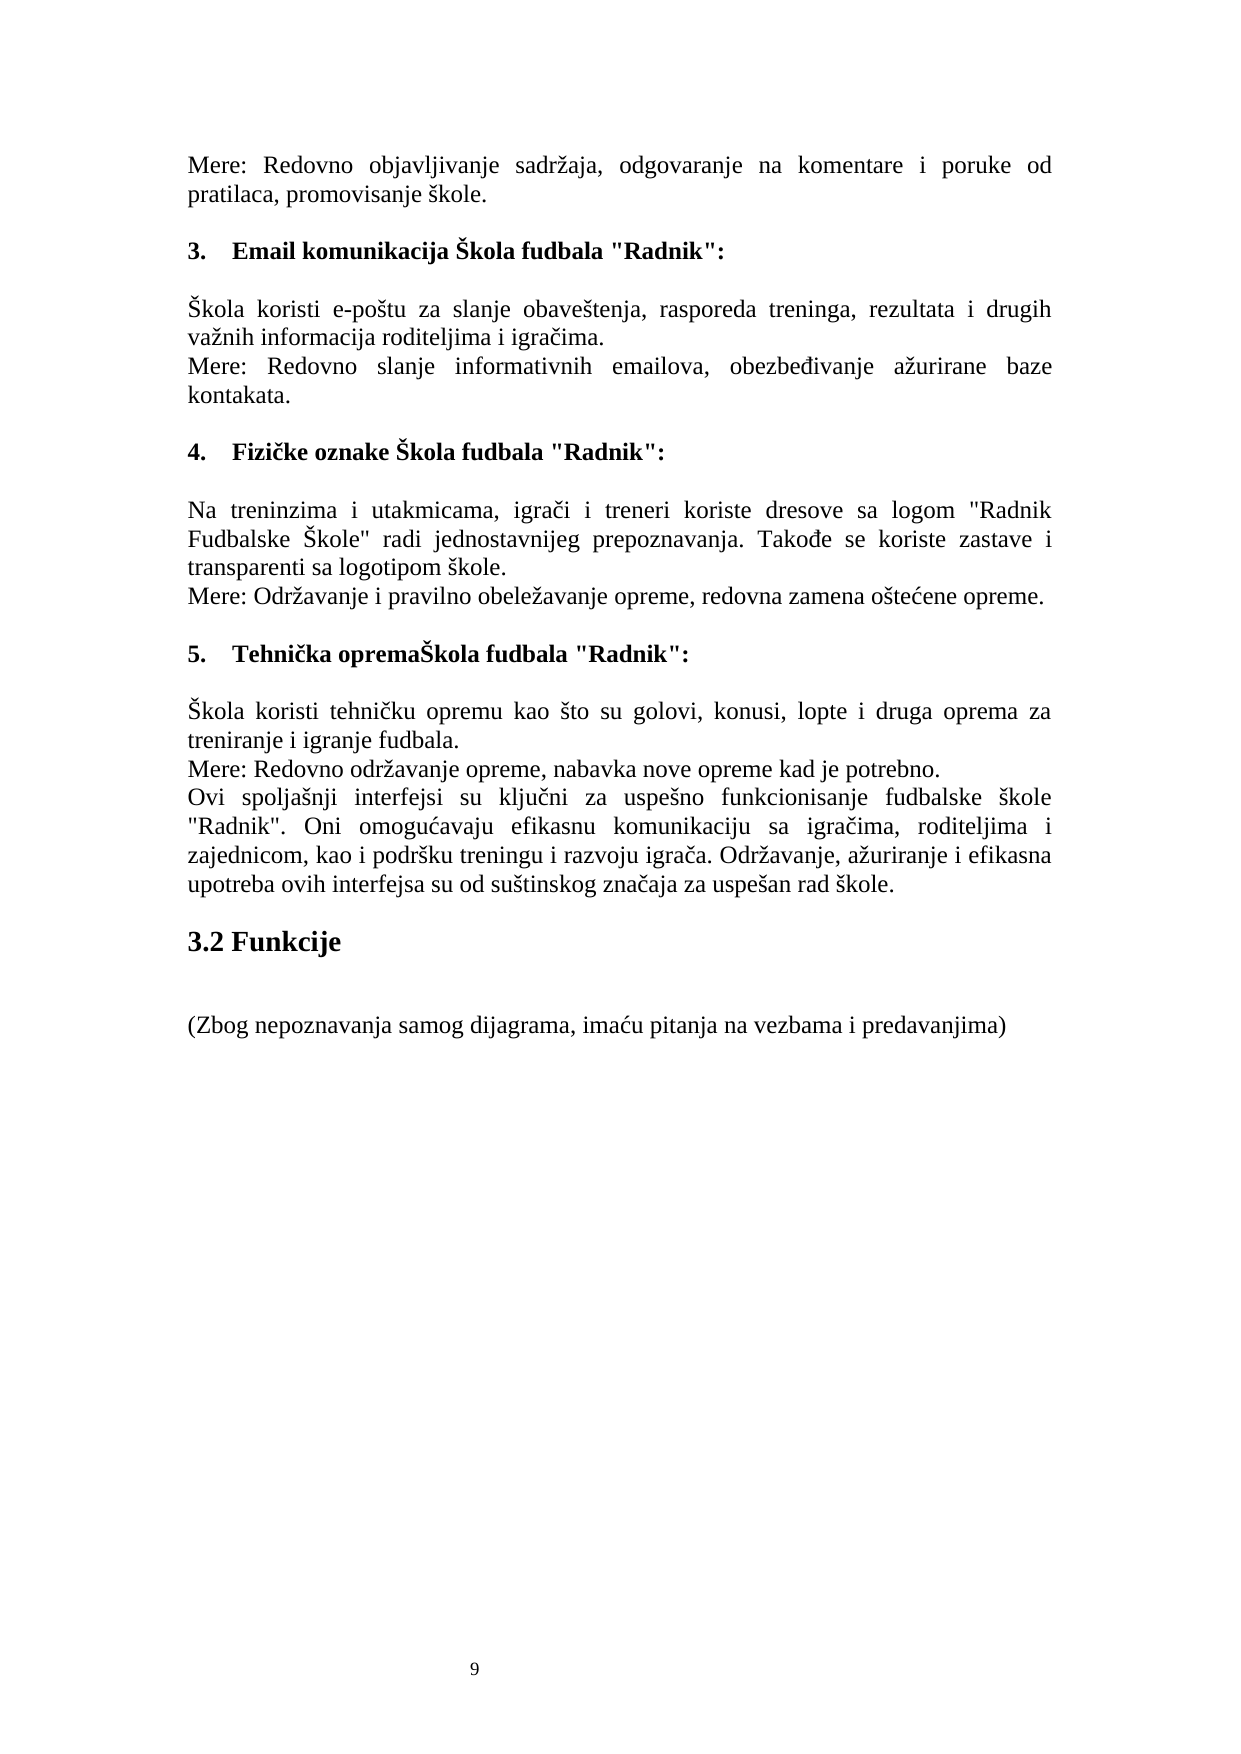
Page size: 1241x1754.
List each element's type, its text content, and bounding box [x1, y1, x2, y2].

text Mere: Redovno održavanje opreme, nabavka nove opreme kad je potrebno. [187, 754, 1053, 782]
text Na treninzima i utakmicama, igrači i treneri koriste dresove sa logom "Radnik Fudbalske Škole" radi jednostavnijeg prepoznavanja. Takođe se koriste zastave i transparenti sa logotipom škole. [187, 495, 1053, 581]
text Ovi spoljašnji interfejsi su ključni za uspešno funkcionisanje fudbalske škole "Radnik". Oni omogućavaju efikasnu komunikaciju sa igračima, roditeljima i zajednicom, kao i podršku treningu i razvoju igrača. Održavanje, ažuriranje i efikasna upotreba ovih interfejsa su od suštinskog značaja za uspešan rad škole. [187, 782, 1053, 897]
text Škola koristi tehničku opremu kao što su golovi, konusi, lopte i druga oprema za treniranje i igranje fudbala. [187, 696, 1053, 754]
list Email komunikacija Škola fudbala "Radnik": [187, 236, 1053, 265]
text Škola koristi e-poštu za slanje obaveštenja, rasporeda treninga, rezultata i drugih važnih informacija roditeljima i igračima. [187, 294, 1053, 351]
list Fizičke oznake Škola fudbala "Radnik": [187, 437, 1053, 466]
text Mere: Redovno objavljivanje sadržaja, odgovaranje na komentare i poruke od pratilaca, promovisanje škole. [187, 150, 1053, 207]
text Mere: Redovno slanje informativnih emailova, obezbeđivanje ažurirane baze kontakata. [187, 351, 1053, 409]
text (Zbog nepoznavanja samog dijagrama, imaću pitanja na vezbama i predavanjima) [187, 1010, 1053, 1038]
list Tehnička opremaŠkola fudbala "Radnik": [187, 639, 1053, 667]
text Mere: Održavanje i pravilno obeležavanje opreme, redovna zamena oštećene opreme. [187, 581, 1053, 610]
subtitle 3.2 Funkcije [187, 924, 1053, 958]
